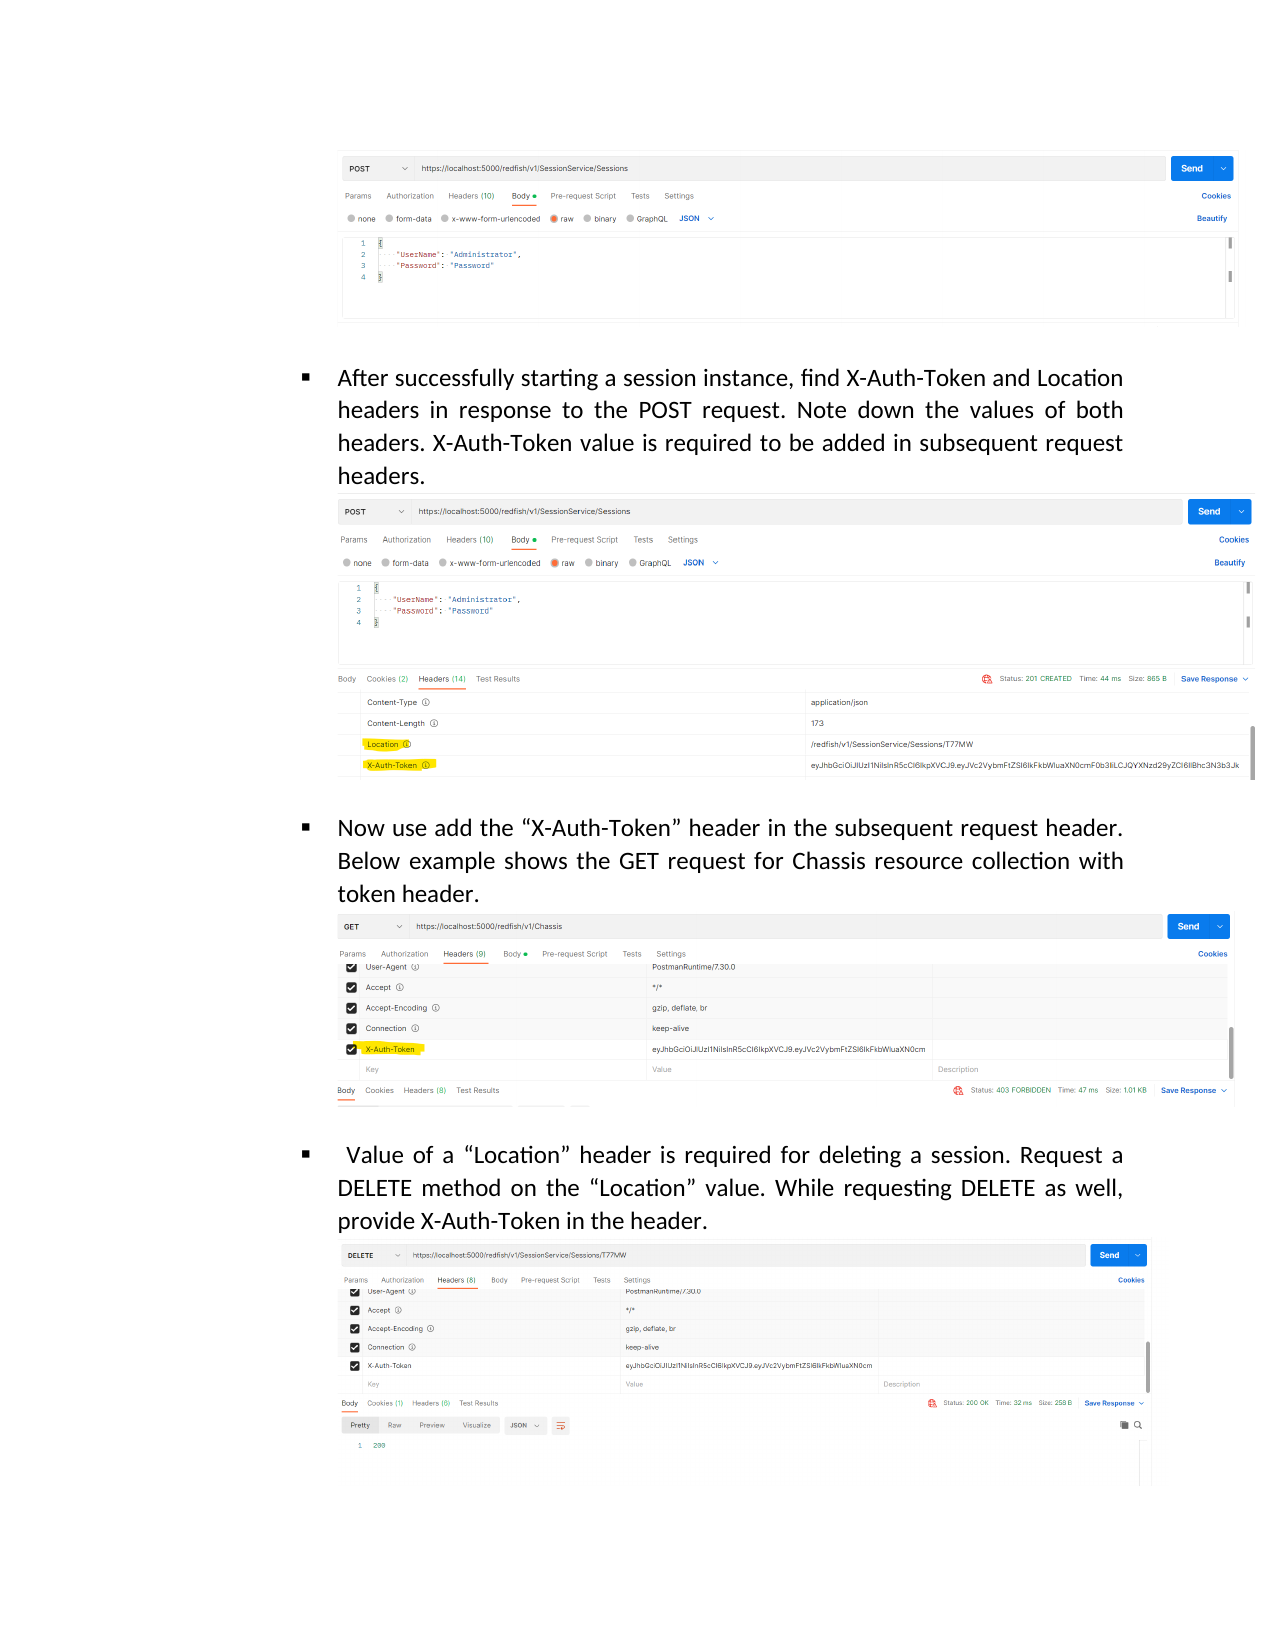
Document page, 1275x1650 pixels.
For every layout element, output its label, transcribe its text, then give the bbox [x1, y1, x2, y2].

picture [337, 1237, 1170, 1486]
list Now use add the “X-Auth-Token” header in the subsequent request header. Below example shows the GET request for Chassis resource collection with token header. [300, 812, 1125, 908]
picture [337, 493, 1255, 780]
list After successfully starting a session instance, find X-Auth-Token and Location headers in response to the POST request. Note down the values of both headers. X-Auth-Token value is required to be added in subsequent request headers. [300, 362, 1125, 491]
list Value of a “Location” header is required for deleting a session. Request a DELETE method on the “Location” value. While requesting DELETE as well, provide X-Auth-Token in the header. [300, 1139, 1125, 1235]
picture [337, 911, 1237, 1107]
picture [337, 150, 1246, 327]
